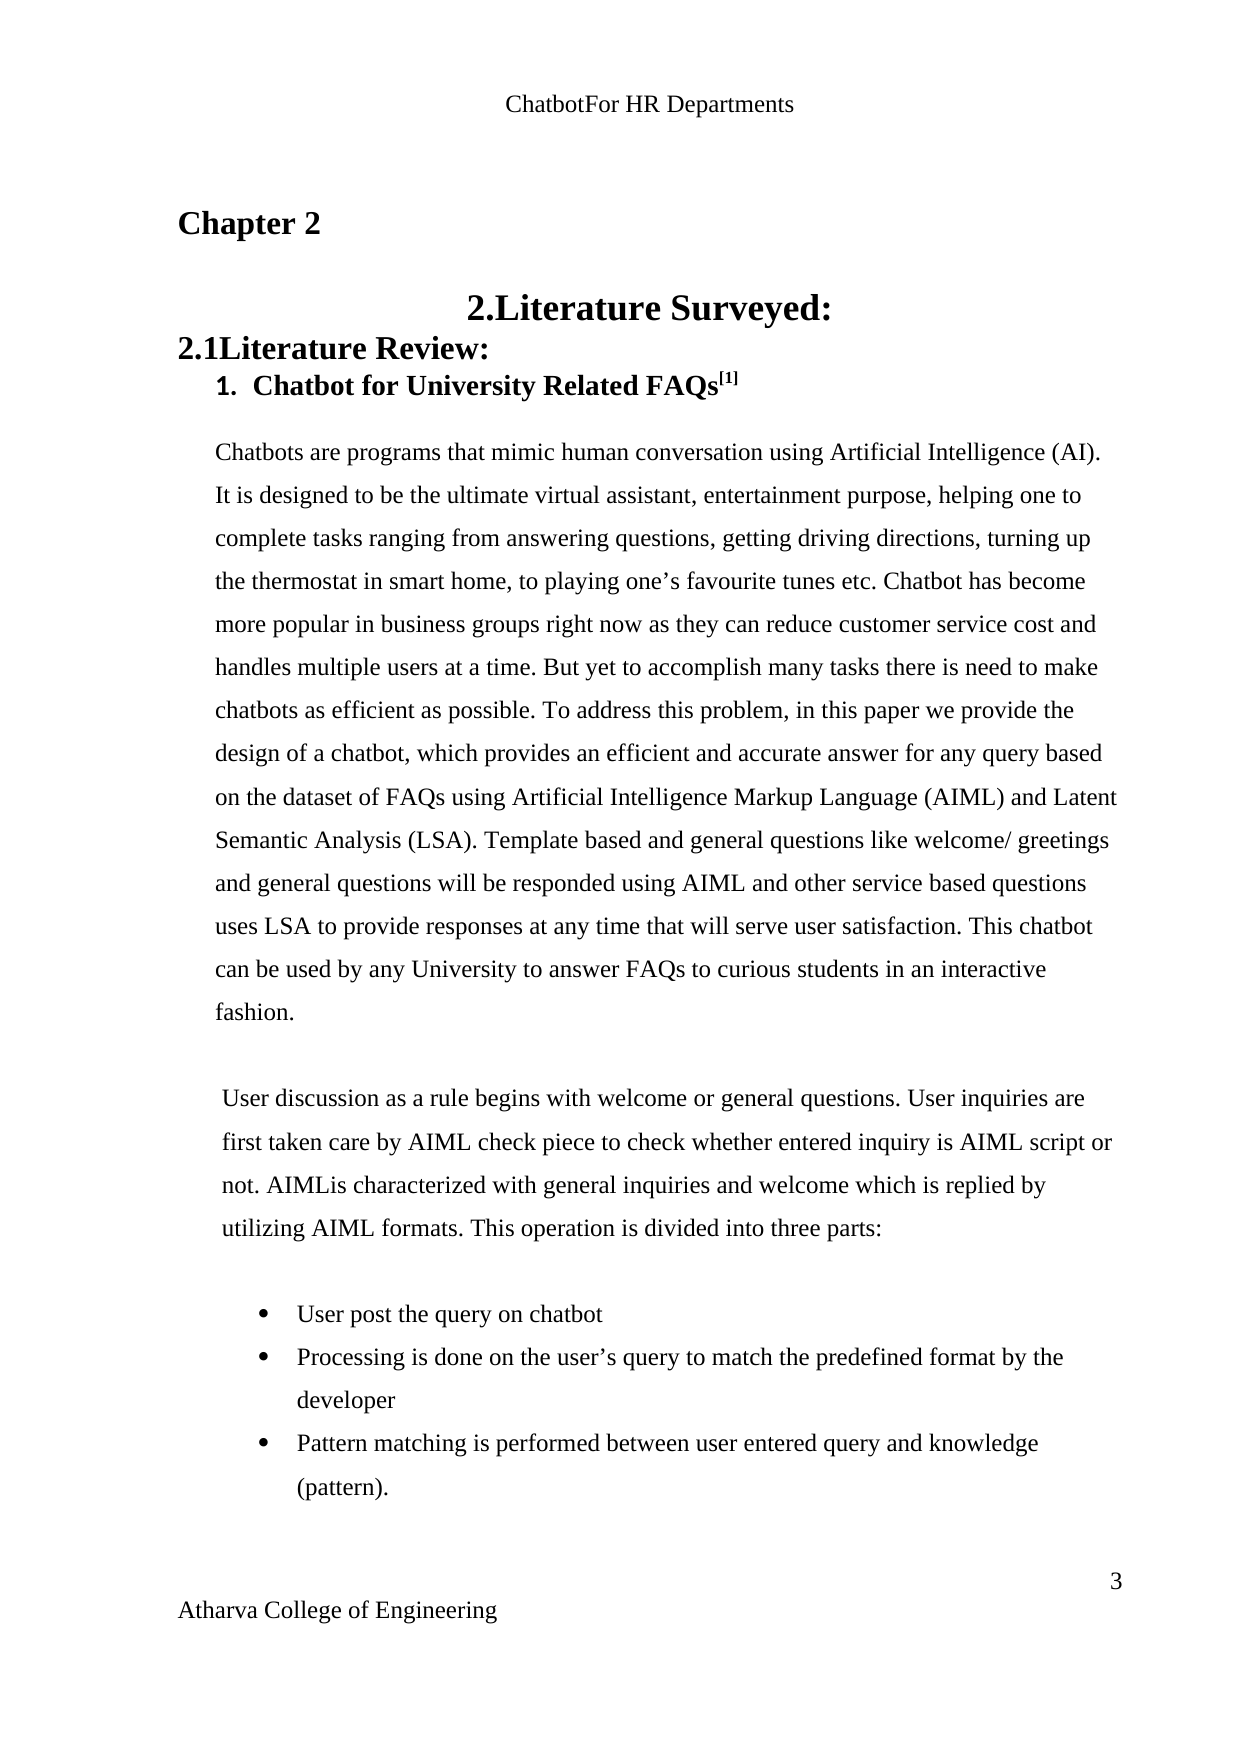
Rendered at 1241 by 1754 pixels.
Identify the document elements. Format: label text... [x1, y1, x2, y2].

list Chatbot for University Related FAQs[1] [215, 367, 1122, 402]
text User discussion as a rule begins with welcome or general questions. User inquiries are first taken care by AIML check piece to check whether entered inquiry is AIML script or not. AIMLis characterized with general inquiries and welcome which is replied by utilizing AIML formats. This operation is divided into three parts: [222, 1083, 1122, 1242]
text 2.Literature Surveyed: [177, 285, 1122, 328]
list Processing is done on the user’s query to match the predefined format by the developer [259, 1342, 1122, 1414]
list User post the query on chatbot [259, 1299, 1122, 1328]
text 2.1Literature Review: [177, 328, 792, 367]
text Chatbots are programs that mimic human conversation using Artificial Intelligence (AI). It is designed to be the ultimate virtual assistant, entertainment purpose, helping one to complete tasks ranging from answering questions, getting driving directions, turning up the thermostat in smart home, to playing one’s favourite tunes etc. Chatbot has become more popular in business groups right now as they can reduce customer service cost and handles multiple users at a time. But yet to accomplish many tasks there is need to make chatbots as efficient as possible. To address this problem, in this paper we provide the design of a chatbot, which provides an efficient and accurate answer for any query based on the dataset of FAQs using Artificial Intelligence Markup Language (AIML) and Latent Semantic Analysis (LSA). Template based and general questions like welcome/ greetings and general questions will be responded using AIML and other service based questions uses LSA to provide responses at any time that will serve user satisfaction. This chatbot can be used by any University to answer FAQs to curious students in an interactive fashion. [215, 437, 1122, 1026]
list Pattern matching is performed between user entered query and knowledge (pattern). [259, 1428, 1122, 1500]
text Chapter 2 [177, 204, 792, 242]
